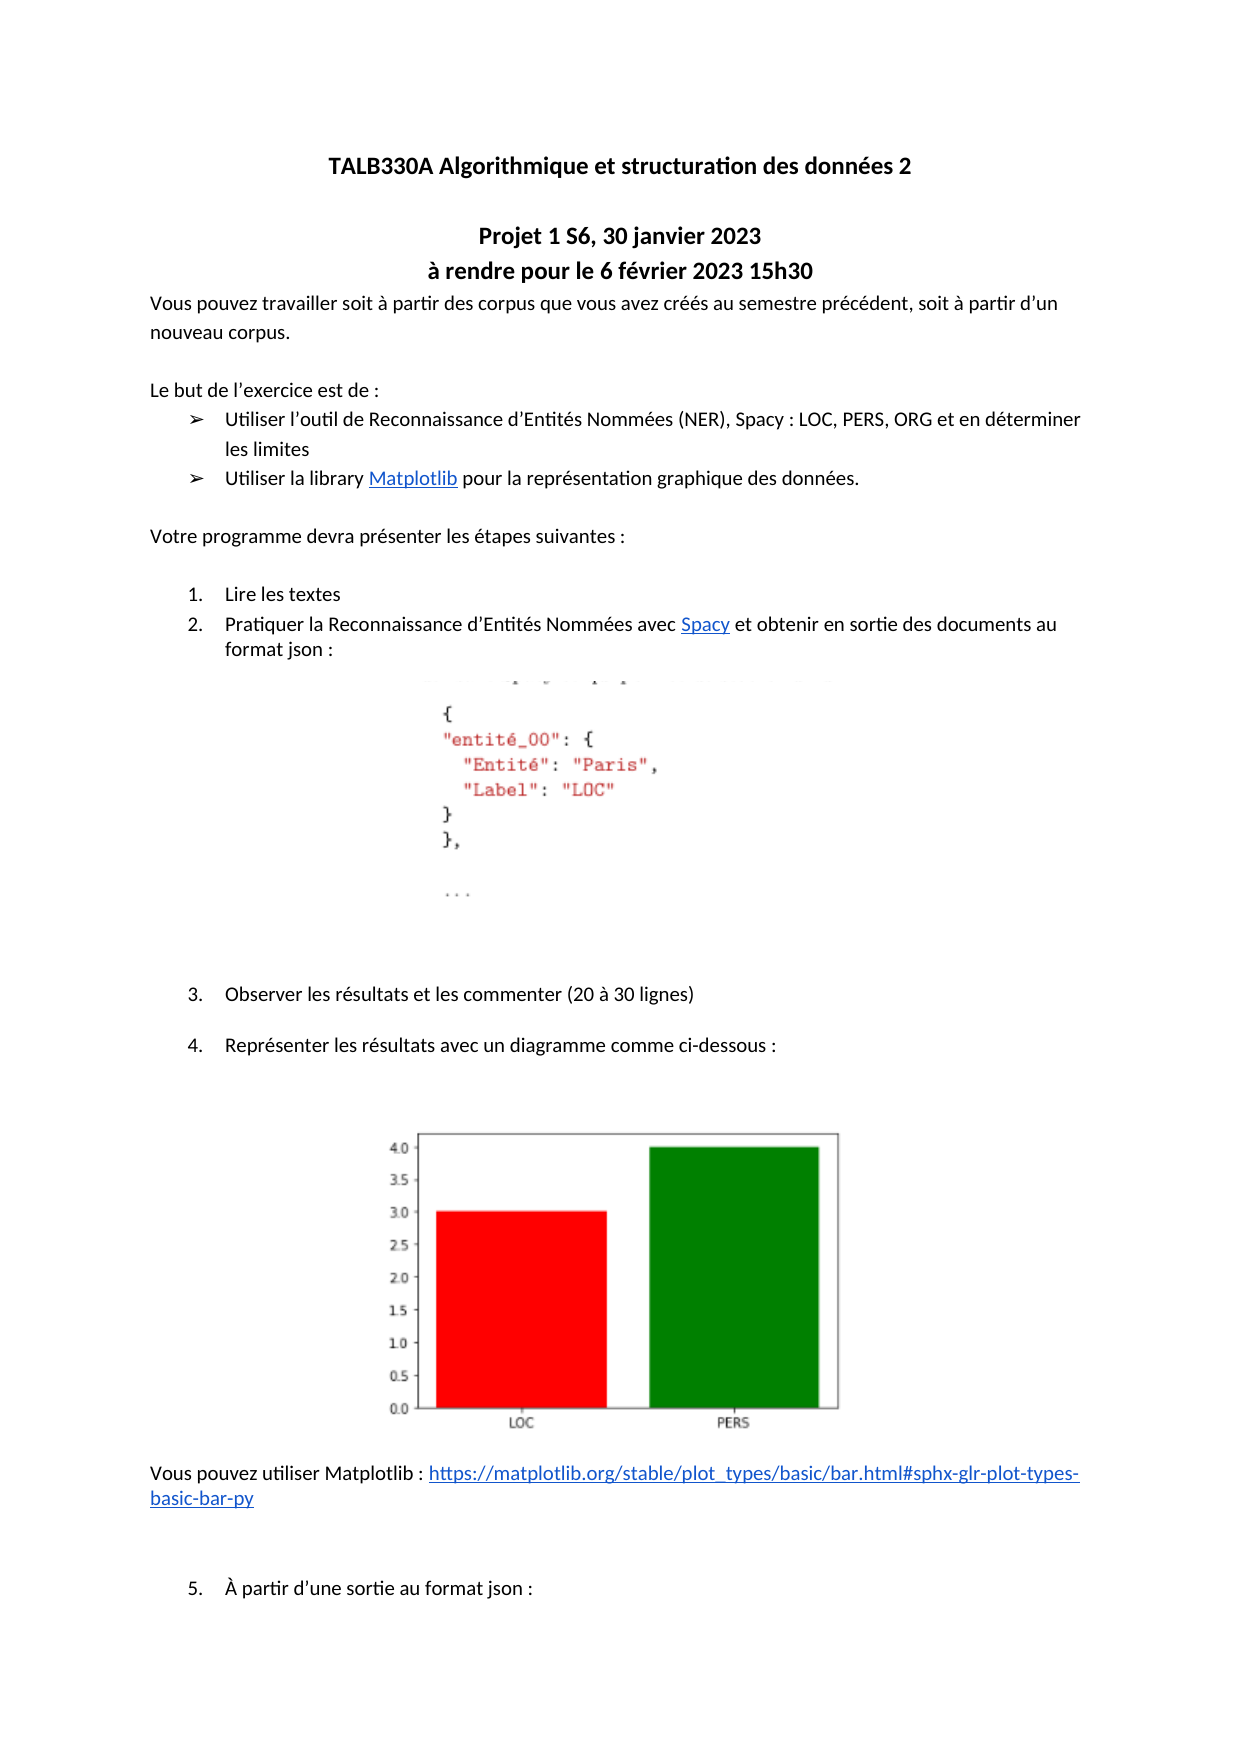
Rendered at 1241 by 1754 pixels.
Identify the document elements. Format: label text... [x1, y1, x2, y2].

text Projet 1 S6, 30 janvier 2023 [150, 220, 1090, 251]
text Votre programme devra présenter les étapes suivantes : [150, 523, 1090, 549]
list À partir d’une sortie au format json : [187, 1575, 1090, 1600]
list Pratiquer la Reconnaissance d’Entités Nommées avec Spacy et obtenir en sortie des documents au format json : [187, 611, 1090, 662]
list Utiliser l’outil de Reconnaissance d’Entités Nommées (NER), Spacy : LOC, PERS, ORG et en déterminer les limites [187, 407, 1090, 461]
text à rendre pour le 6 février 2023 15h30 [150, 255, 1090, 286]
list Lire les textes [187, 582, 1090, 607]
list Représenter les résultats avec un diagramme comme ci-dessous : [187, 1033, 1090, 1058]
picture [355, 1122, 885, 1441]
text TALB330A Algorithmique et structuration des données 2 [150, 150, 1090, 181]
list Observer les résultats et les commenter (20 à 30 lignes) [187, 981, 1090, 1033]
list Utiliser la library Matplotlib pour la représentation graphique des données. [187, 465, 1090, 490]
text Vous pouvez utiliser Matplotlib : https://matplotlib.org/stable/plot_types/basic/bar.html#sphx-glr-plot-types-basic-bar-py [150, 1460, 1090, 1511]
text Le but de l’exercice est de : [150, 377, 1090, 403]
picture [400, 681, 840, 917]
text Vous pouvez travailler soit à partir des corpus que vous avez créés au semestre précédent, soit à partir d’un nouveau corpus. [150, 290, 1090, 344]
